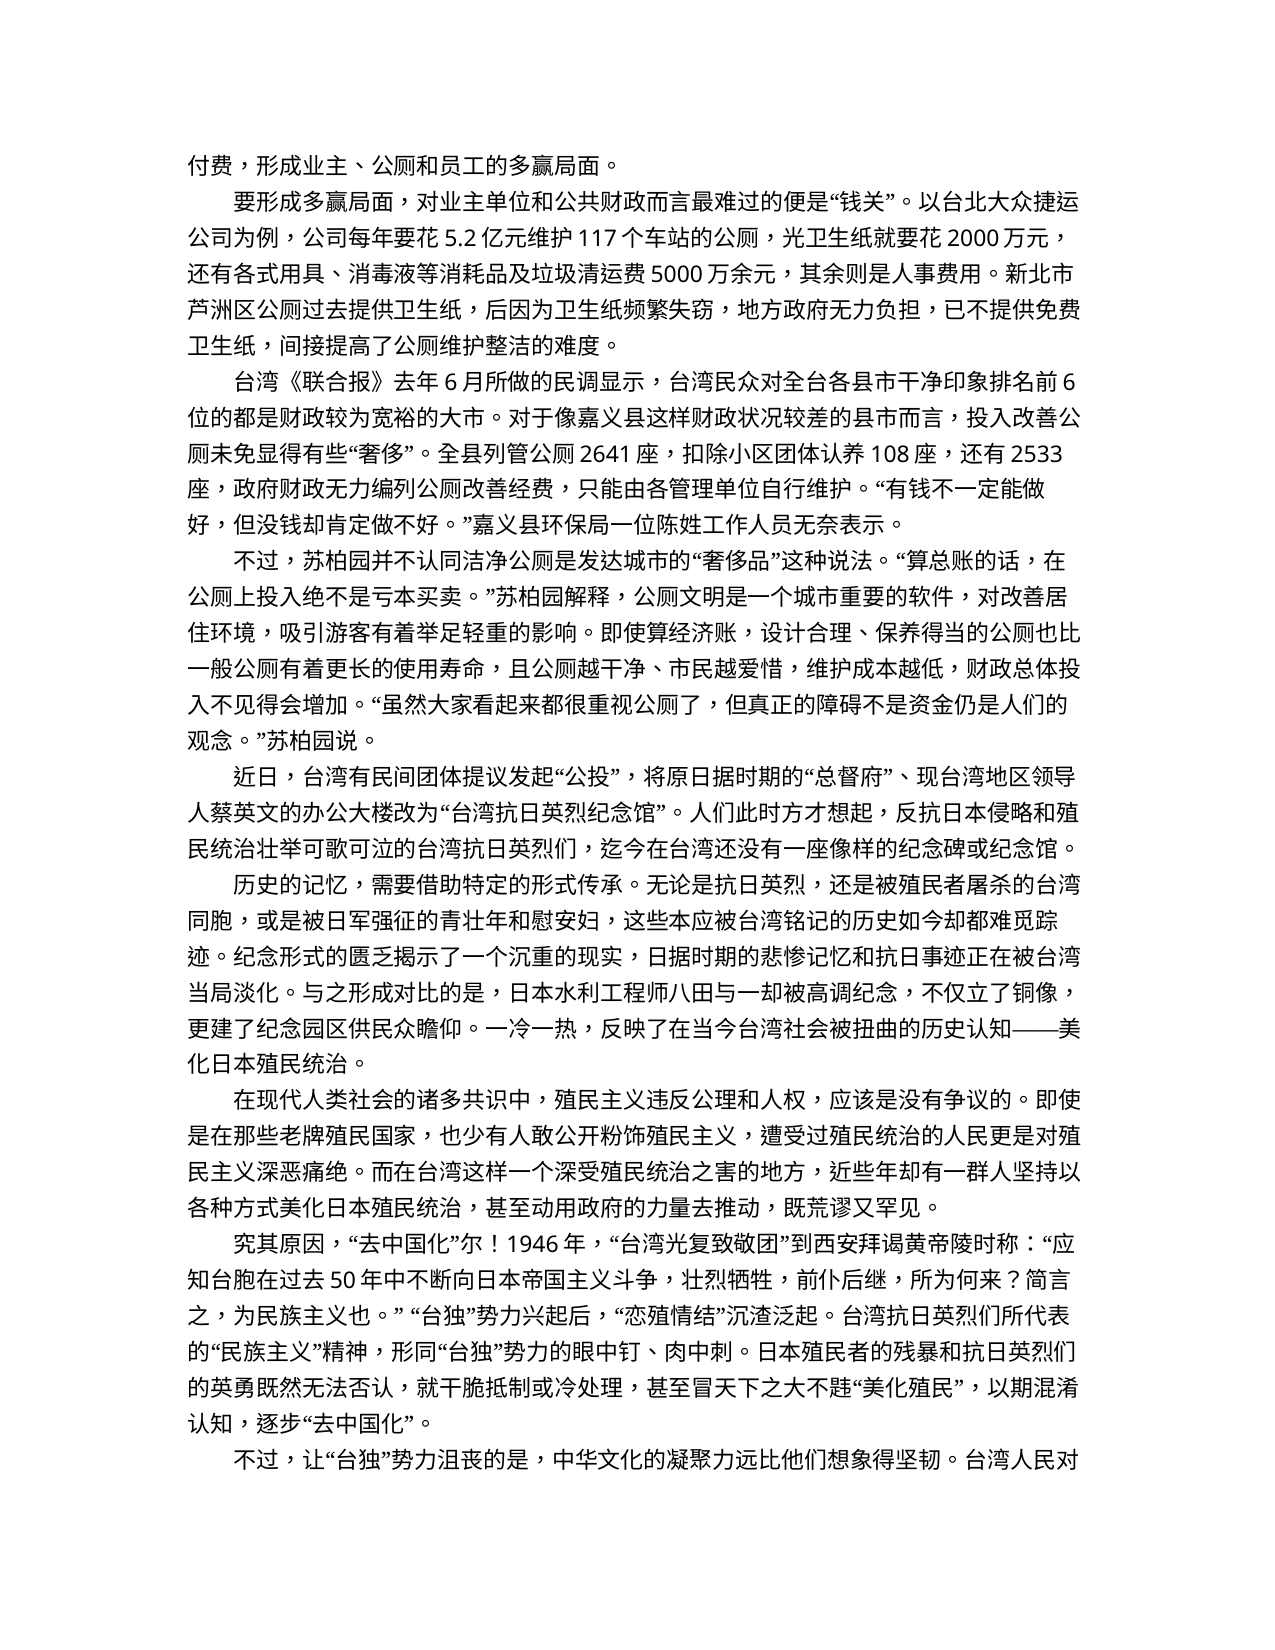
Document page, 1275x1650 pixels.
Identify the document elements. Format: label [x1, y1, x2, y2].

text [187, 150, 1087, 1475]
